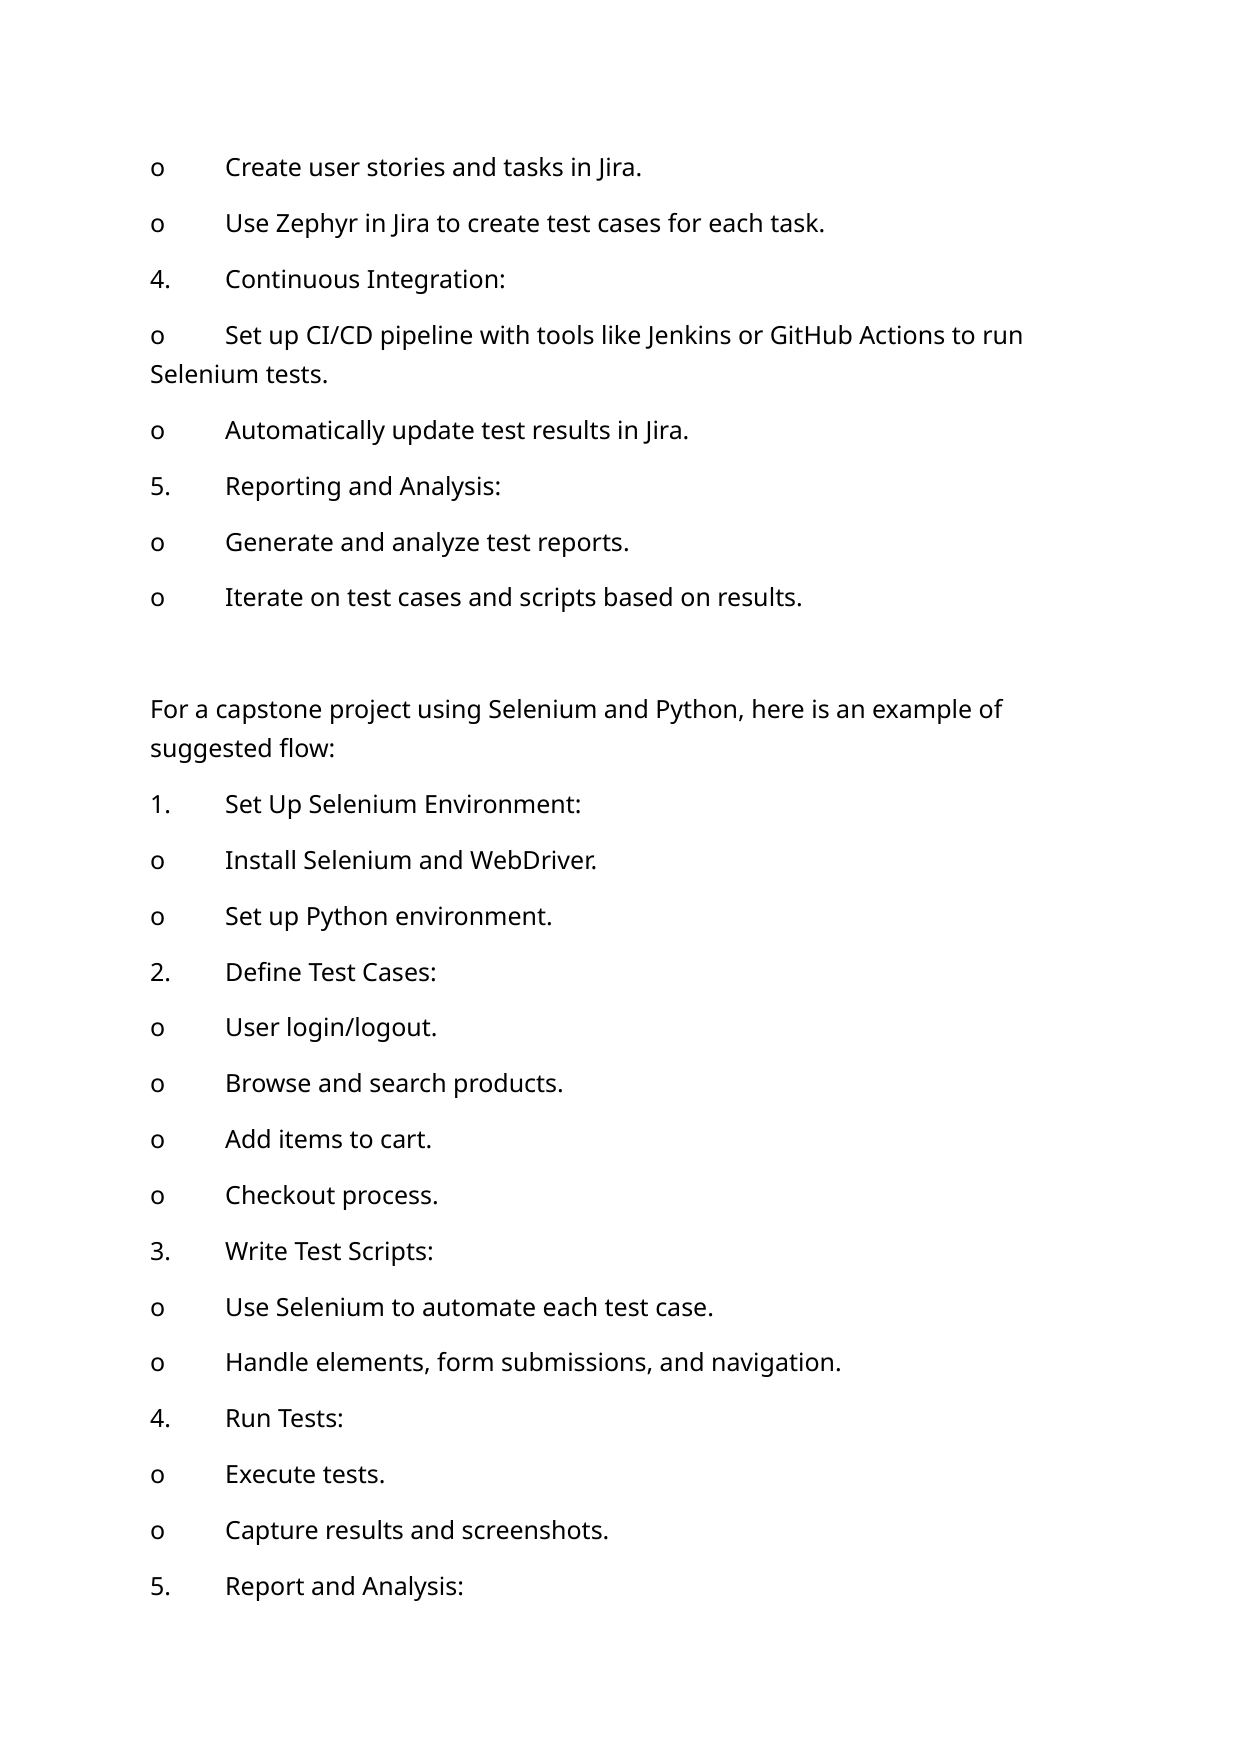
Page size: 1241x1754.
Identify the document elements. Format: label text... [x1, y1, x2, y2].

text o Create user stories and tasks in Jira. [150, 150, 1090, 184]
text o Capture results and screenshots. [150, 1512, 1090, 1547]
text o Add items to cart. [150, 1122, 1090, 1156]
text 5. Reporting and Analysis: [150, 468, 1090, 502]
text 2. Define Test Cases: [150, 954, 1090, 988]
text 3. Write Test Scripts: [150, 1233, 1090, 1267]
text o Set up CI/CD pipeline with tools like Jenkins or GitHub Actions to run Selenium tests. [150, 317, 1090, 391]
text o Execute tests. [150, 1457, 1090, 1491]
text o User login/logout. [150, 1010, 1090, 1044]
text o Automatically update test results in Jira. [150, 412, 1090, 447]
text 4. Continuous Integration: [150, 262, 1090, 296]
text o Browse and search products. [150, 1066, 1090, 1100]
text o Generate and analyze test reports. [150, 524, 1090, 558]
text o Checkout process. [150, 1177, 1090, 1212]
text 1. Set Up Selenium Environment: [150, 787, 1090, 821]
text o Use Zephyr in Jira to create test cases for each task. [150, 206, 1090, 240]
text o Iterate on test cases and scripts based on results. [150, 580, 1090, 614]
text o Use Selenium to automate each test case. [150, 1289, 1090, 1323]
text o Handle elements, form submissions, and navigation. [150, 1345, 1090, 1379]
text o Install Selenium and WebDriver. [150, 842, 1090, 877]
text o Set up Python environment. [150, 898, 1090, 932]
text For a capstone project using Selenium and Python, here is an example of suggested flow: [150, 692, 1090, 765]
text 4. Run Tests: [150, 1401, 1090, 1435]
text 5. Report and Analysis: [150, 1568, 1090, 1602]
